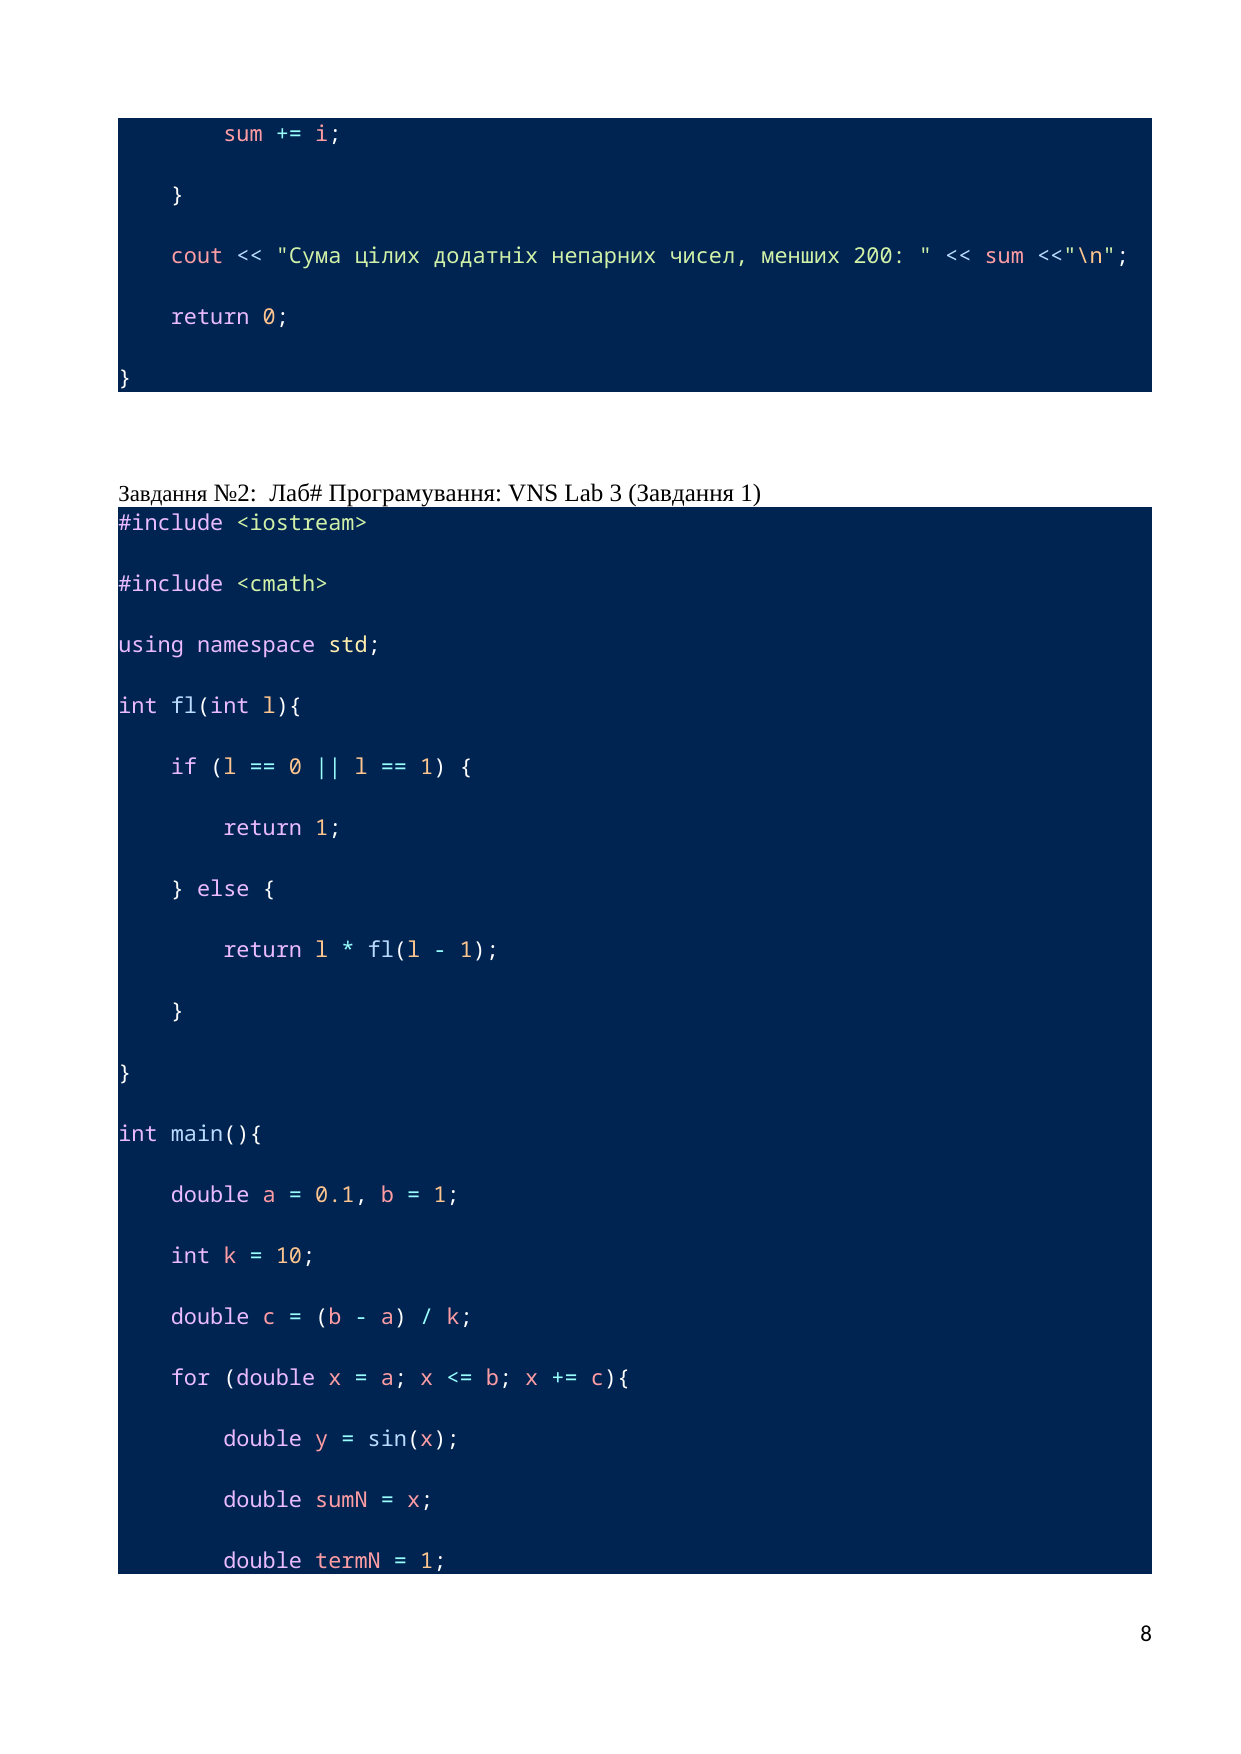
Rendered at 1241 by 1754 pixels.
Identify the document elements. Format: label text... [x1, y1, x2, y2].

text sum += i; [118, 118, 1152, 148]
text return l * fl(l - 1); [118, 934, 1152, 964]
text if (l == 0 || l == 1) { [118, 751, 1152, 781]
text } [118, 1056, 1152, 1086]
text return 0; [118, 301, 1152, 331]
text } [118, 362, 1152, 392]
text } else { [118, 873, 1152, 903]
text int main(){ [118, 1117, 1152, 1147]
text double sumN = x; [118, 1484, 1152, 1513]
text double y = sin(x); [118, 1423, 1152, 1452]
text Завдання №2: Лаб# Програмування: VNS Lab 3 (Завдання 1) [118, 478, 1152, 507]
text } [118, 995, 1152, 1025]
text return 1; [118, 812, 1152, 842]
text double a = 0.1, b = 1; [118, 1178, 1152, 1208]
text } [118, 179, 1152, 209]
text #include <iostream> [118, 507, 1152, 537]
text int k = 10; [118, 1239, 1152, 1269]
text cout << "Сума цілих додатніх непарних чисел, менших 200: " << sum <<"\n"; [118, 240, 1152, 270]
text int fl(int l){ [118, 690, 1152, 720]
text #include <cmath> [118, 568, 1152, 598]
text for (double x = a; x <= b; x += c){ [118, 1362, 1152, 1391]
text double termN = 1; [118, 1545, 1152, 1574]
text using namespace std; [118, 629, 1152, 659]
text double c = (b - a) / k; [118, 1301, 1152, 1330]
